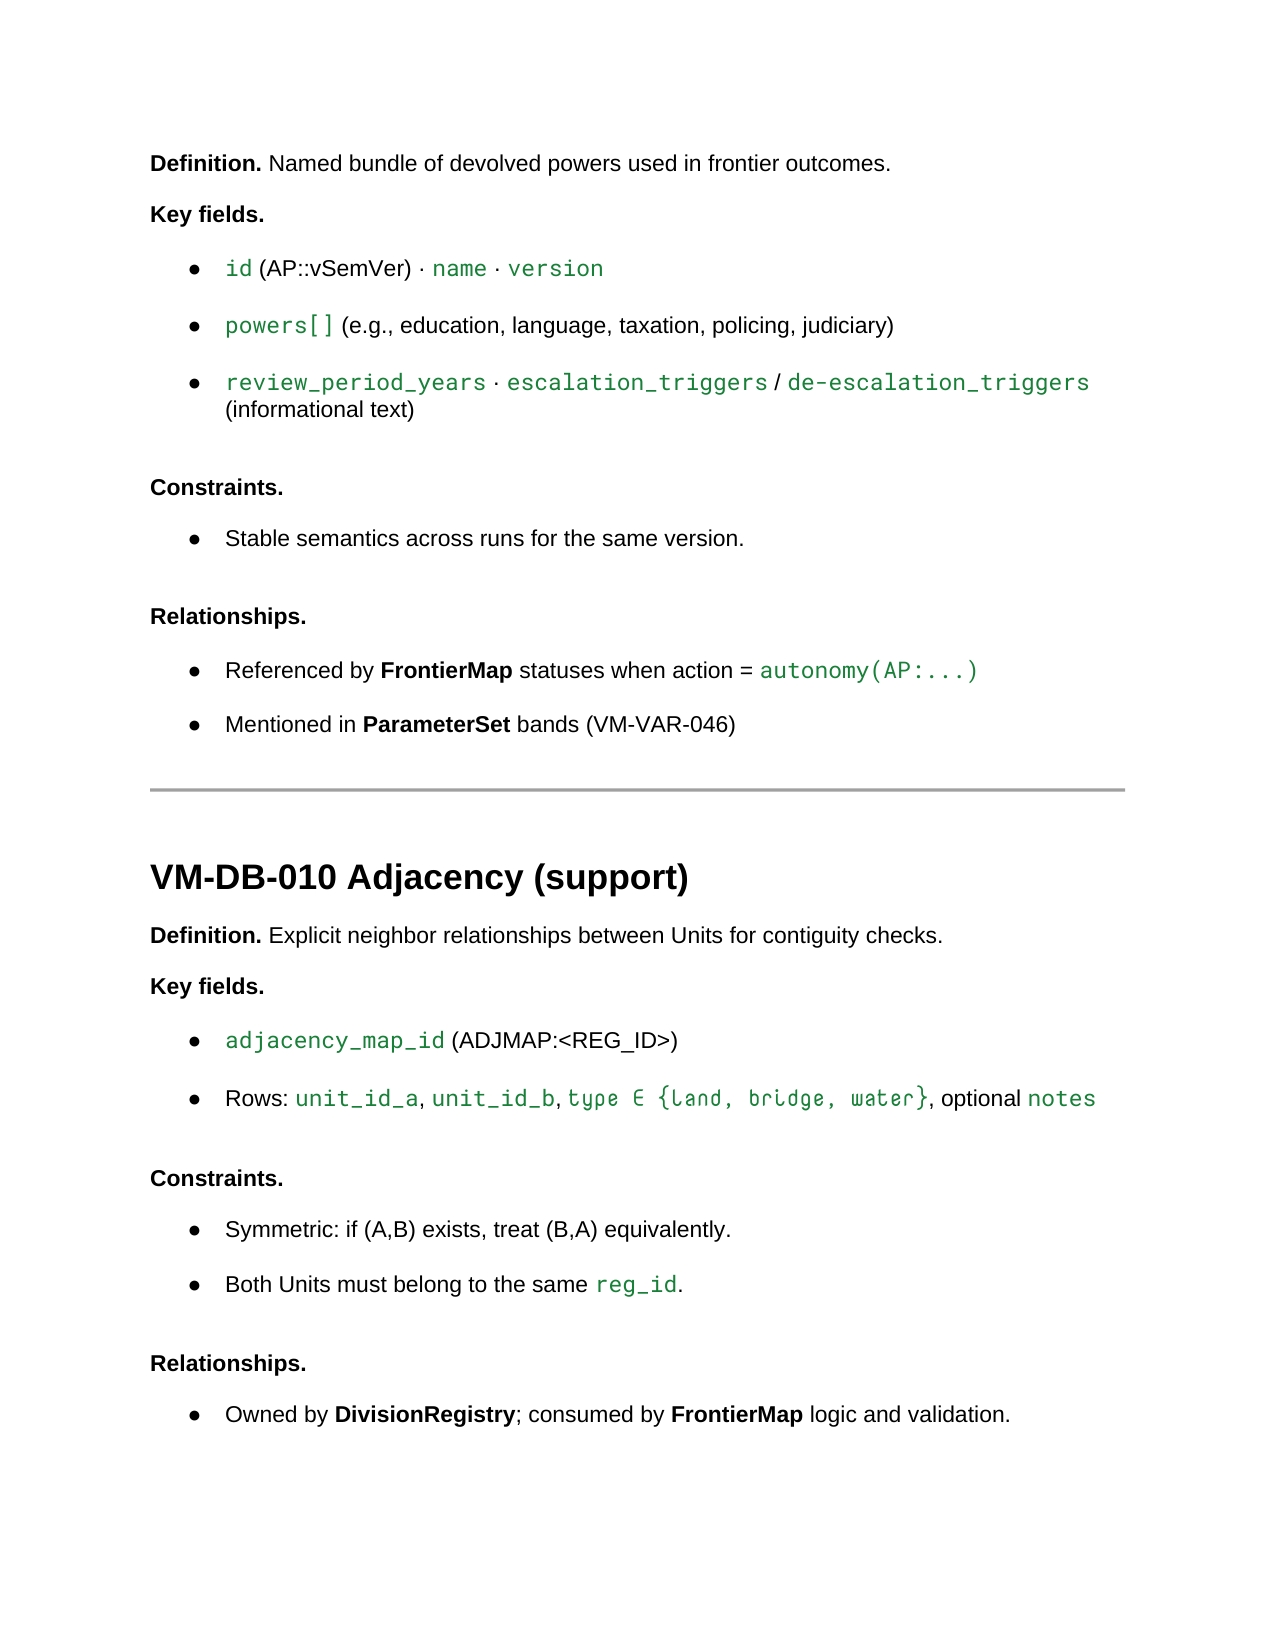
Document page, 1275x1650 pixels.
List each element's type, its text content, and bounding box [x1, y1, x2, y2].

text Definition. Named bundle of devolved powers used in frontier outcomes. [150, 150, 1125, 176]
list review_period_years · escalation_triggers / de-escalation_triggers (informational text) [187, 366, 1125, 449]
text Constraints. [150, 1164, 1125, 1191]
text Relationships. [150, 603, 1125, 629]
list powers[] (e.g., education, language, taxation, policing, judiciary) [187, 309, 1125, 366]
text Relationships. [150, 1350, 1125, 1376]
list Both Units must belong to the same reg_id. [187, 1268, 1125, 1325]
list Stable semantics across runs for the same version. [187, 525, 1125, 578]
list Owned by DivisionRegistry; consumed by FrontierMap logic and validation. [187, 1401, 1125, 1454]
text Key fields. [150, 201, 1125, 228]
text Key fields. [150, 973, 1125, 999]
subtitle VM-DB-010 Adjacency (support) [150, 856, 1125, 897]
text Definition. Explicit neighbor relationships between Units for contiguity checks. [150, 922, 1125, 948]
list id (AP::vSemVer) · name · version [187, 253, 1125, 309]
list Mentioned in ParameterSet bands (VM-VAR-046) [187, 711, 1125, 763]
list adjacency_map_id (ADJMAP:<REG_ID>) [187, 1024, 1125, 1081]
text Constraints. [150, 474, 1125, 500]
list Referenced by FrontierMap statuses when action = autonomy(AP:...) [187, 654, 1125, 711]
list Rows: unit_id_a, unit_id_b, type ∈ {land, bridge, water}, optional notes [187, 1081, 1125, 1139]
list Symmetric: if (A,B) exists, treat (B,A) equivalently. [187, 1216, 1125, 1268]
